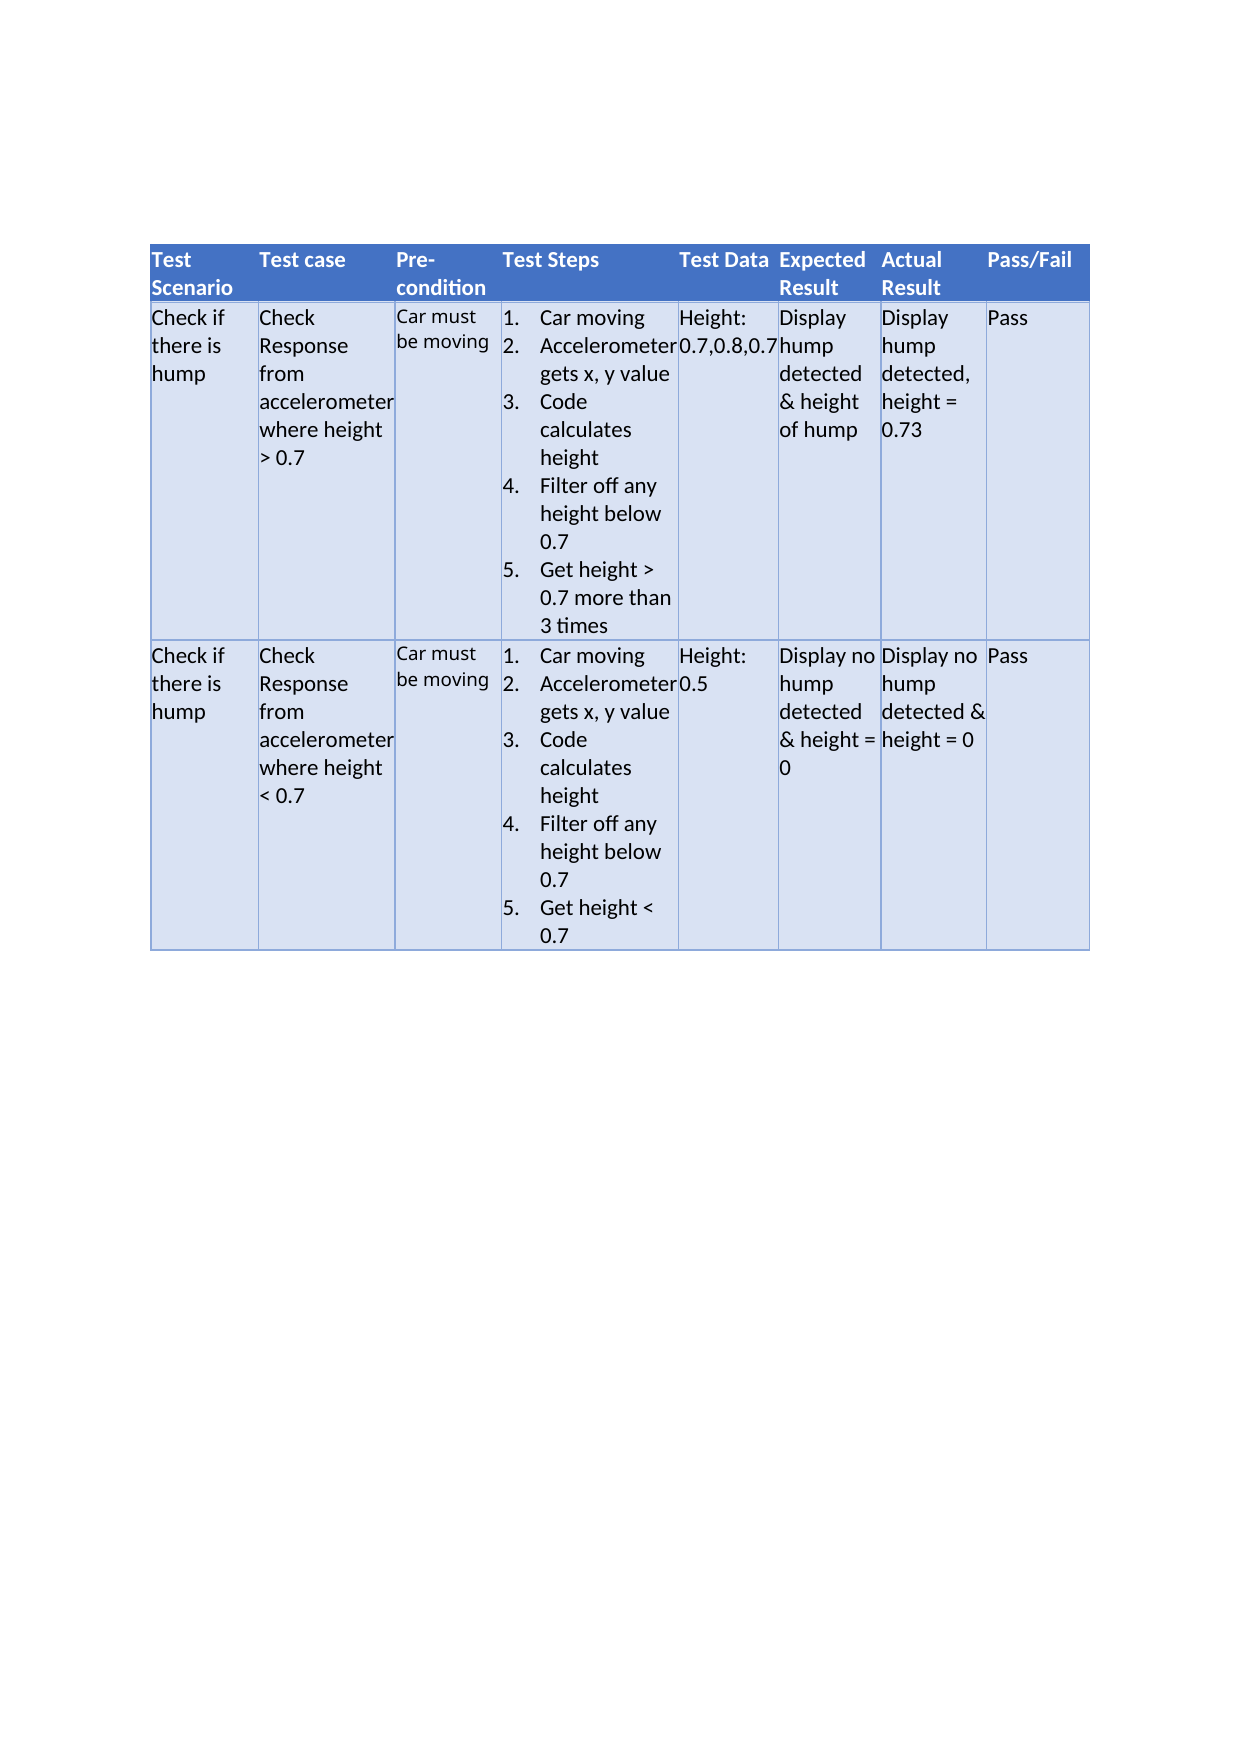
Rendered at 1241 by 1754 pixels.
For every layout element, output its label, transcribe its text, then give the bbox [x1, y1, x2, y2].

table_cell Check Response from accelerometer where height < 0.7 [259, 641, 394, 949]
table_cell Display hump detected & height of hump [779, 303, 880, 639]
table_header Test Scenario [152, 245, 258, 301]
table_cell Display no hump detected & height = 0 [882, 641, 986, 949]
table_cell Display hump detected, height = 0.73 [882, 303, 986, 639]
table_cell Height: 0.7,0.8,0.7 [679, 303, 778, 639]
table_cell Check if there is hump [152, 641, 258, 949]
table_cell Car must be moving [396, 641, 501, 949]
table_header Test Data [678, 245, 778, 301]
table_header Test case [258, 245, 395, 301]
table_cell Display no hump detected & height = 0 [779, 641, 880, 949]
table_header Pass/Fail [987, 245, 1089, 301]
table_header Pre-condition [395, 245, 502, 301]
table_cell Pass [987, 303, 1089, 639]
table_cell Check Response from accelerometer where height > 0.7 [259, 303, 394, 639]
table_cell Car moving Accelerometer gets x, y value Code calculates height Filter off any height below 0.7 Get height < 0.7 [502, 641, 678, 949]
table_cell Car moving Accelerometer gets x, y value Code calculates height Filter off any height below 0.7 Get height > 0.7 more than 3 times [502, 303, 678, 639]
table_header Expected Result [778, 245, 881, 301]
table_header Test Steps [502, 245, 678, 301]
table_cell Height: 0.5 [679, 641, 778, 949]
table_header Actual Result [881, 245, 987, 301]
table_cell Car must be moving [396, 303, 501, 639]
table_cell Pass [987, 641, 1089, 949]
table_cell Check if there is hump [152, 303, 258, 639]
